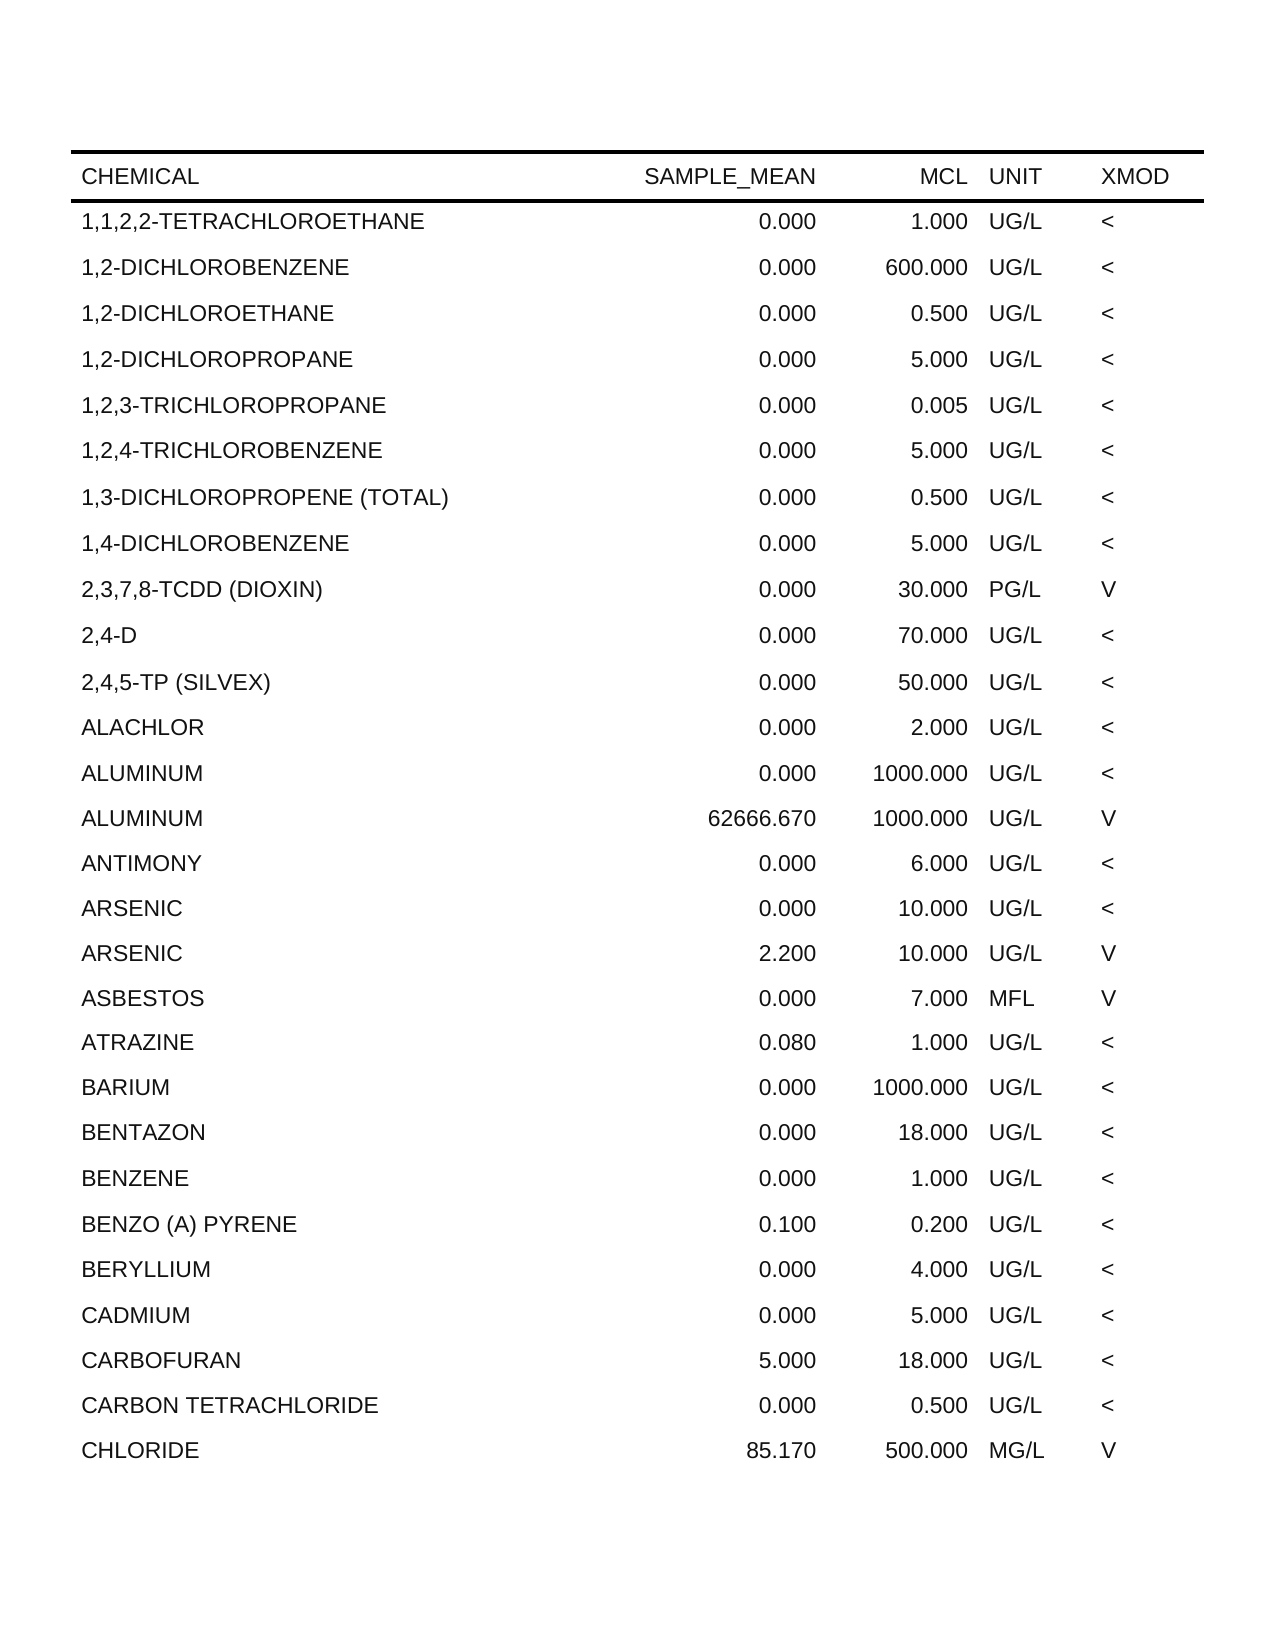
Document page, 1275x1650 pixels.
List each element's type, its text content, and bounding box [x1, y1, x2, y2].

table_cell UG/L [978, 474, 1090, 520]
table_cell 2,4-D [71, 613, 614, 658]
table_cell 5.000 [826, 520, 978, 566]
table_cell < [1090, 1110, 1204, 1155]
table_cell < [1090, 613, 1204, 658]
table_header XMOD [1090, 154, 1204, 198]
table_cell < [1090, 1383, 1204, 1428]
table_cell ATRAZINE [71, 1020, 614, 1065]
table_cell < [1090, 841, 1204, 886]
table_cell 0.000 [614, 1383, 826, 1428]
table_cell 1.000 [826, 1155, 978, 1200]
table_cell ALUMINUM [71, 795, 614, 841]
table_cell < [1090, 886, 1204, 931]
table_cell UG/L [978, 1155, 1090, 1200]
table_cell 600.000 [826, 244, 978, 290]
table_cell 0.500 [826, 474, 978, 520]
table_cell 2.000 [826, 705, 978, 750]
table_cell UG/L [978, 1383, 1090, 1428]
table_cell 0.000 [614, 1155, 826, 1200]
table_cell 6.000 [826, 841, 978, 886]
table_cell 0.000 [614, 203, 826, 244]
table_cell 70.000 [826, 613, 978, 658]
table_cell < [1090, 382, 1204, 428]
table_cell 0.000 [614, 1292, 826, 1337]
table_cell BARIUM [71, 1065, 614, 1110]
table_cell 0.500 [826, 290, 978, 336]
table_cell 0.000 [614, 705, 826, 750]
table_cell < [1090, 750, 1204, 795]
table_header SAMPLE_MEAN [614, 154, 826, 198]
table_cell 2,4,5-TP (SILVEX) [71, 658, 614, 705]
table_cell 1,1,2,2-TETRACHLOROETHANE [71, 203, 614, 244]
table_cell BENZENE [71, 1155, 614, 1200]
table_cell V [1090, 566, 1204, 612]
table_cell 30.000 [826, 566, 978, 612]
table_cell < [1090, 1292, 1204, 1337]
table_cell 1,2,3-TRICHLOROPROPANE [71, 382, 614, 428]
table_cell < [1090, 520, 1204, 566]
table_cell 7.000 [826, 976, 978, 1019]
table_cell < [1090, 244, 1204, 290]
table_cell UG/L [978, 336, 1090, 382]
table_cell < [1090, 1338, 1204, 1383]
table_cell ANTIMONY [71, 841, 614, 886]
table_cell CARBON TETRACHLORIDE [71, 1383, 614, 1428]
table_cell UG/L [978, 382, 1090, 428]
table_cell UG/L [978, 290, 1090, 336]
table_cell ALUMINUM [71, 750, 614, 795]
table_cell PG/L [978, 566, 1090, 612]
table_cell UG/L [978, 520, 1090, 566]
table_cell 0.000 [614, 382, 826, 428]
table_cell 1000.000 [826, 795, 978, 841]
table_cell 5.000 [826, 336, 978, 382]
table_cell BENTAZON [71, 1110, 614, 1155]
table_cell UG/L [978, 428, 1090, 473]
table_cell V [1090, 976, 1204, 1019]
table_cell UG/L [978, 931, 1090, 976]
table_cell < [1090, 1155, 1204, 1200]
table_cell MG/L [978, 1428, 1090, 1473]
table_cell 0.000 [614, 613, 826, 658]
table_cell 1.000 [826, 1020, 978, 1065]
table_cell 1,4-DICHLOROBENZENE [71, 520, 614, 566]
table_cell 1,2-DICHLOROPROPANE [71, 336, 614, 382]
table_cell 0.000 [614, 750, 826, 795]
table_cell 0.005 [826, 382, 978, 428]
table_cell 0.500 [826, 1383, 978, 1428]
table_cell 0.000 [614, 886, 826, 931]
table_cell UG/L [978, 1200, 1090, 1247]
table_cell UG/L [978, 1292, 1090, 1337]
table_cell 4.000 [826, 1247, 978, 1292]
table_cell 1,2-DICHLOROETHANE [71, 290, 614, 336]
table_cell UG/L [978, 658, 1090, 705]
table_cell < [1090, 336, 1204, 382]
table_cell 0.000 [614, 290, 826, 336]
table_cell 85.170 [614, 1428, 826, 1473]
table_cell UG/L [978, 1065, 1090, 1110]
table_cell < [1090, 474, 1204, 520]
table_cell 0.000 [614, 244, 826, 290]
table_cell 10.000 [826, 886, 978, 931]
table_cell UG/L [978, 795, 1090, 841]
table_cell ARSENIC [71, 931, 614, 976]
table_cell BENZO (A) PYRENE [71, 1200, 614, 1247]
table_cell UG/L [978, 1338, 1090, 1383]
table_cell 10.000 [826, 931, 978, 976]
table_cell < [1090, 1200, 1204, 1247]
table_cell 18.000 [826, 1110, 978, 1155]
table_cell CADMIUM [71, 1292, 614, 1337]
table_cell UG/L [978, 750, 1090, 795]
table_cell 1000.000 [826, 1065, 978, 1110]
table_cell < [1090, 705, 1204, 750]
table_cell 0.000 [614, 1110, 826, 1155]
table_cell < [1090, 203, 1204, 244]
table_cell 5.000 [826, 428, 978, 473]
table_cell < [1090, 1020, 1204, 1065]
table_cell UG/L [978, 244, 1090, 290]
table_cell 0.000 [614, 336, 826, 382]
table_cell ALACHLOR [71, 705, 614, 750]
table_cell 1.000 [826, 203, 978, 244]
table_cell ASBESTOS [71, 976, 614, 1019]
table_cell < [1090, 428, 1204, 473]
table_cell 0.200 [826, 1200, 978, 1247]
table_cell ARSENIC [71, 886, 614, 931]
table_cell 0.000 [614, 1247, 826, 1292]
table_cell 0.080 [614, 1020, 826, 1065]
table_cell 0.000 [614, 841, 826, 886]
table_cell UG/L [978, 203, 1090, 244]
table_header UNIT [978, 154, 1090, 198]
table_cell UG/L [978, 1247, 1090, 1292]
table_cell 0.000 [614, 658, 826, 705]
table_cell 0.000 [614, 566, 826, 612]
table_cell CARBOFURAN [71, 1338, 614, 1383]
table_cell UG/L [978, 841, 1090, 886]
table_cell UG/L [978, 1110, 1090, 1155]
table_cell 0.100 [614, 1200, 826, 1247]
table_cell 0.000 [614, 428, 826, 473]
table_cell 2.200 [614, 931, 826, 976]
table_cell UG/L [978, 705, 1090, 750]
table_cell 0.000 [614, 520, 826, 566]
table_cell 62666.670 [614, 795, 826, 841]
table_cell 0.000 [614, 474, 826, 520]
table_cell 5.000 [826, 1292, 978, 1337]
table_cell 500.000 [826, 1428, 978, 1473]
table_cell 1000.000 [826, 750, 978, 795]
table_header MCL [826, 154, 978, 198]
table_cell V [1090, 931, 1204, 976]
table_cell 5.000 [614, 1338, 826, 1383]
table_cell 50.000 [826, 658, 978, 705]
table_cell 1,2,4-TRICHLOROBENZENE [71, 428, 614, 473]
table_cell V [1090, 1428, 1204, 1473]
table_cell UG/L [978, 613, 1090, 658]
table_cell 1,3-DICHLOROPROPENE (TOTAL) [71, 474, 614, 520]
table_cell < [1090, 290, 1204, 336]
table_cell 0.000 [614, 1065, 826, 1110]
table_cell < [1090, 1247, 1204, 1292]
table_cell V [1090, 795, 1204, 841]
table_cell 0.000 [614, 976, 826, 1019]
table_cell 18.000 [826, 1338, 978, 1383]
table_cell CHLORIDE [71, 1428, 614, 1473]
table_cell 1,2-DICHLOROBENZENE [71, 244, 614, 290]
table_cell MFL [978, 976, 1090, 1019]
table_cell UG/L [978, 886, 1090, 931]
table_cell UG/L [978, 1020, 1090, 1065]
table_cell < [1090, 1065, 1204, 1110]
table_cell 2,3,7,8-TCDD (DIOXIN) [71, 566, 614, 612]
table_cell < [1090, 658, 1204, 705]
table_cell BERYLLIUM [71, 1247, 614, 1292]
table_header CHEMICAL [71, 154, 614, 198]
